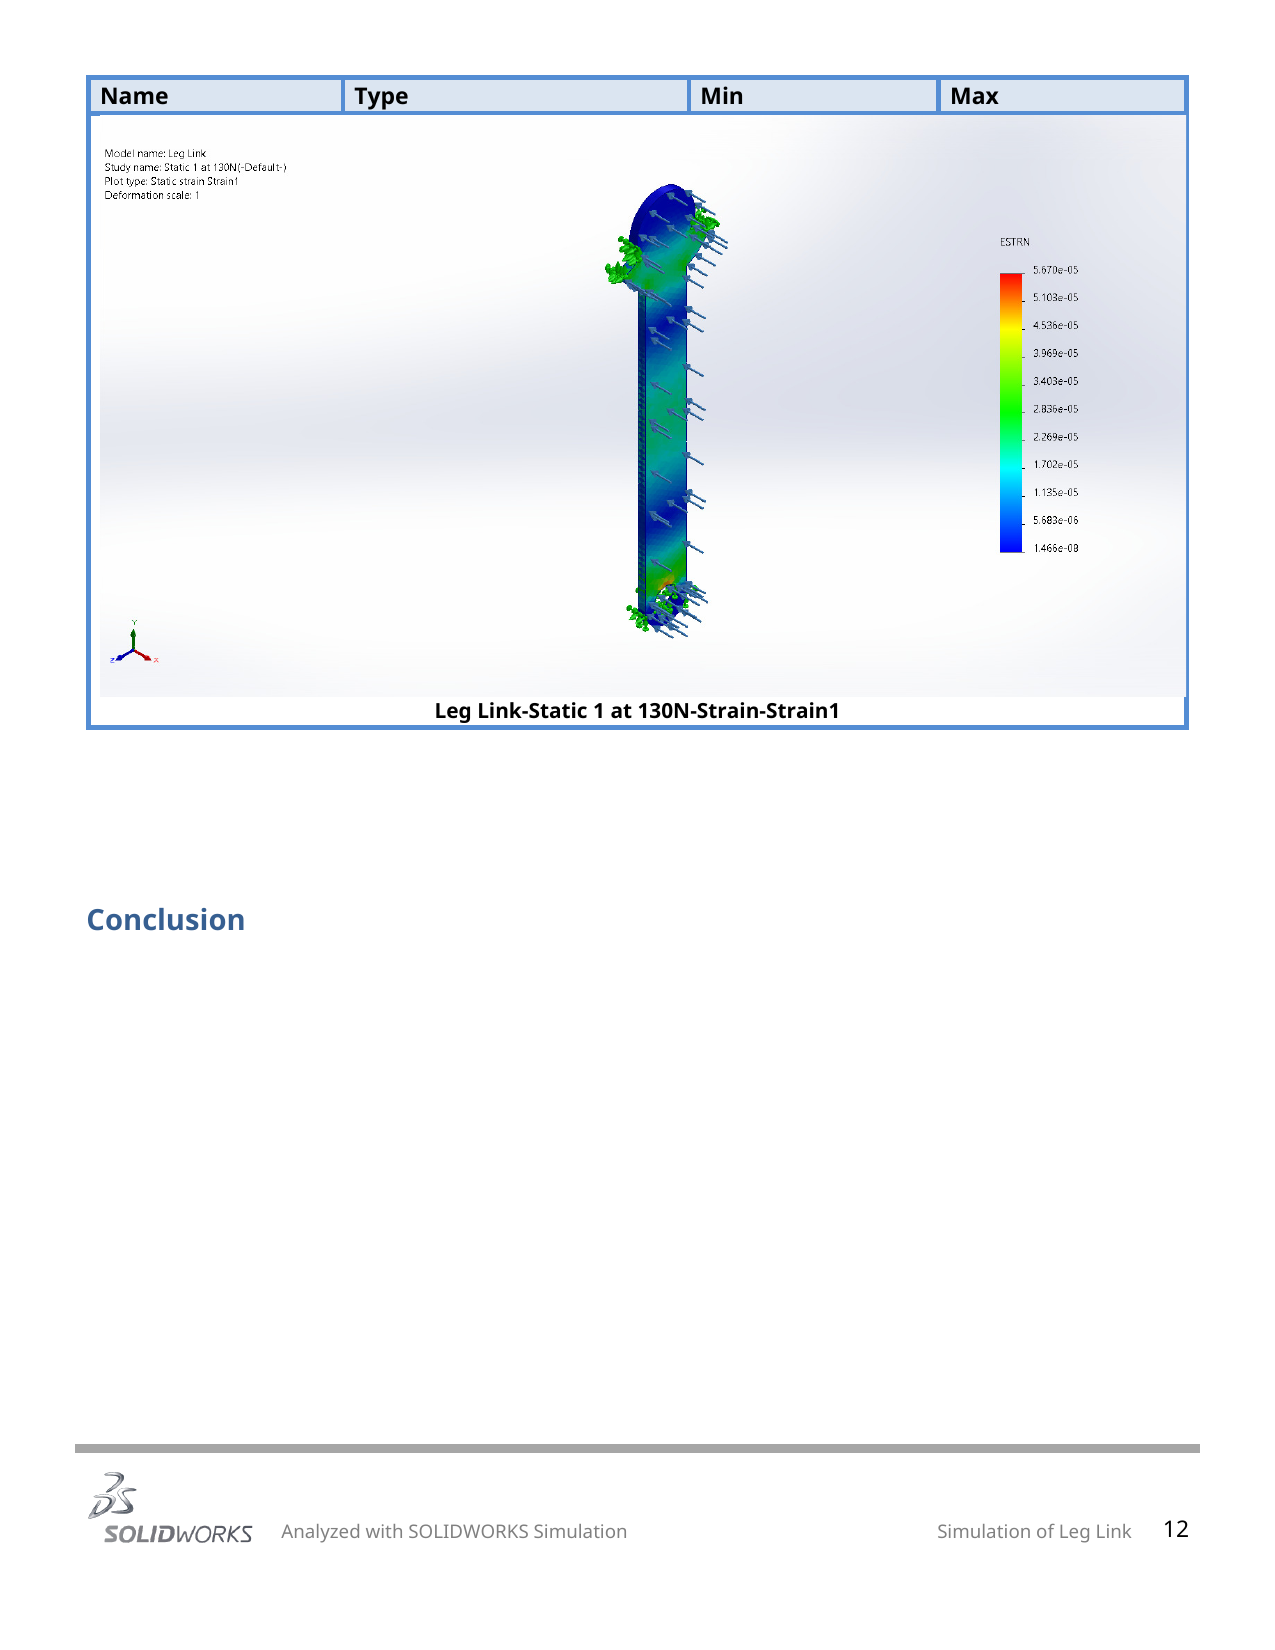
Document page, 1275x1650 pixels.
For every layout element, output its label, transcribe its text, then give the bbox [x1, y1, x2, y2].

table_header Study Results [75, 75, 1200, 792]
picture [100, 115, 1187, 697]
picture [86, 1453, 254, 1544]
table_header Conclusion [75, 849, 1200, 939]
